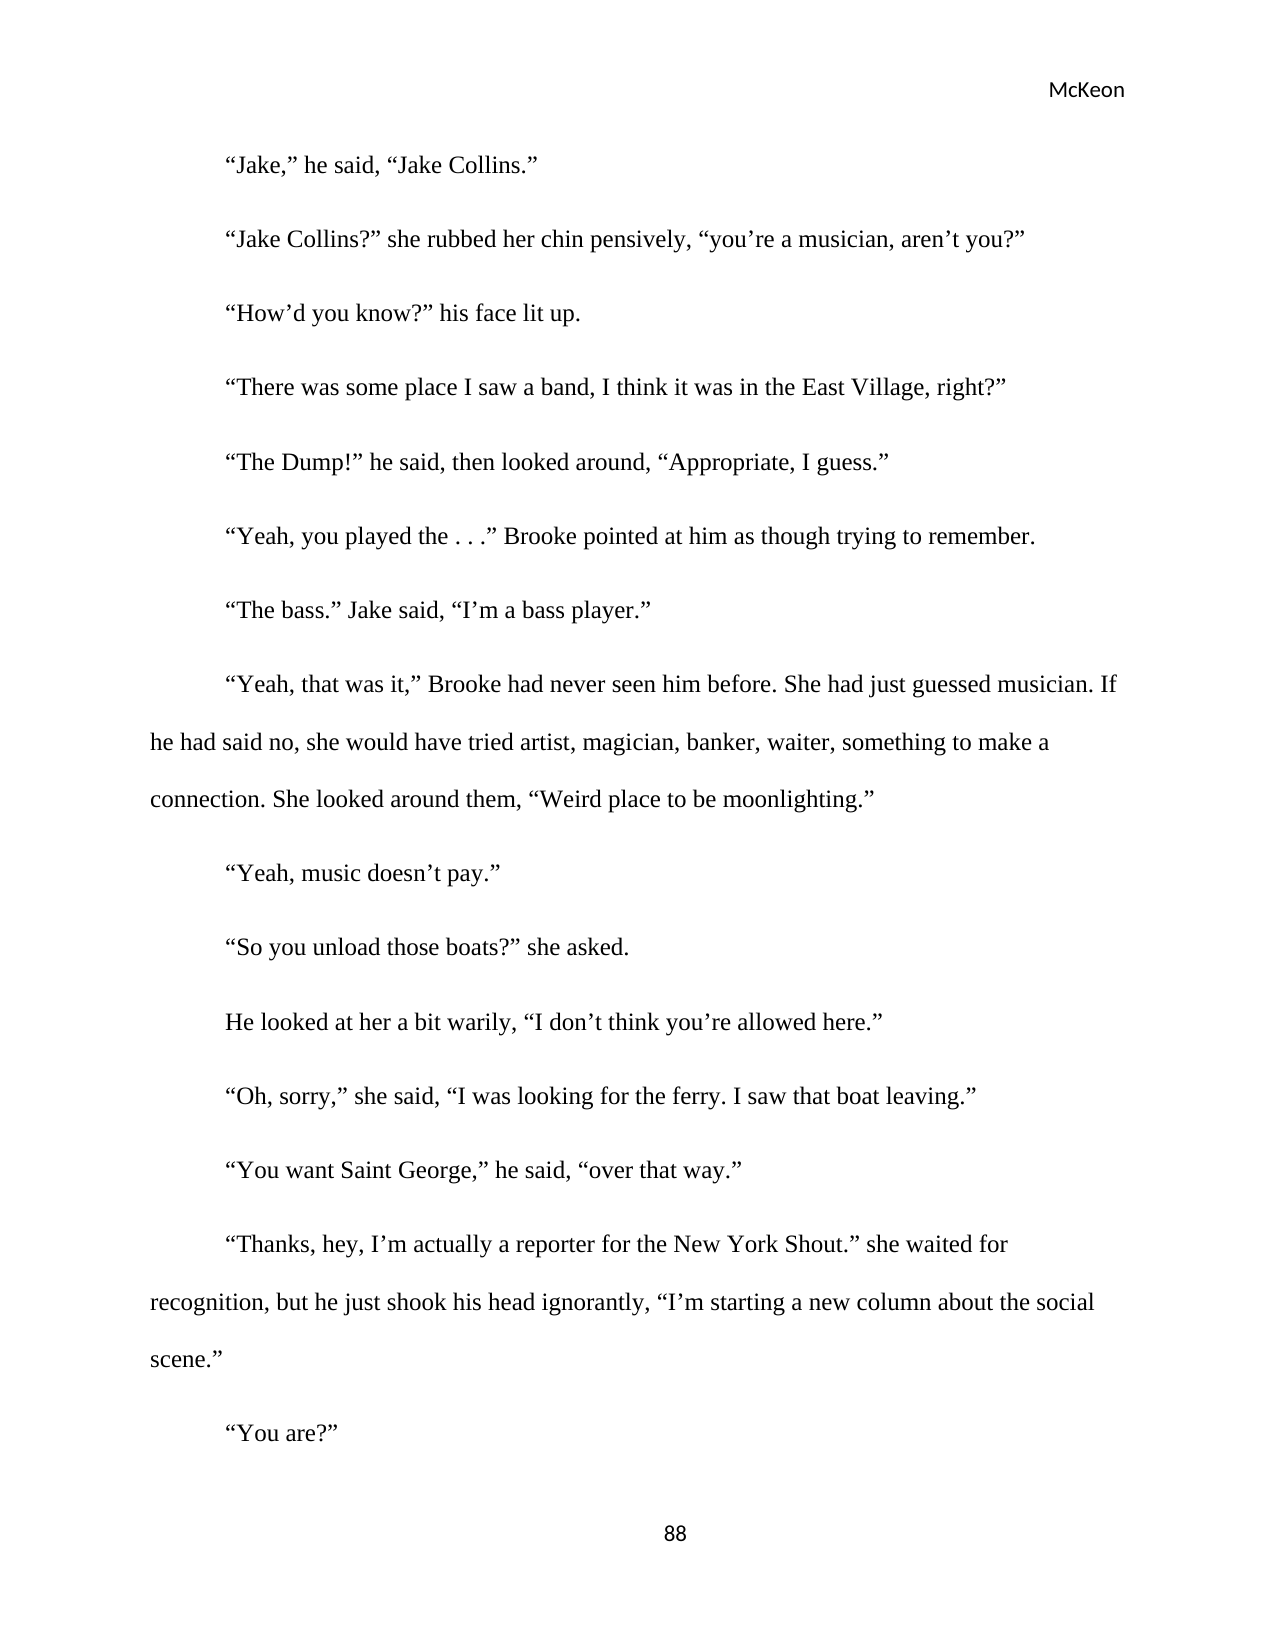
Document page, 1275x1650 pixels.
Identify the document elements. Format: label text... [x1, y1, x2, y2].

text “You want Saint George,” he said, “over that way.” [150, 1155, 1125, 1184]
text “Thanks, hey, I’m actually a reporter for the New York Shout.” she waited for recognition, but he just shook his head ignorantly, “I’m starting a new column about the social scene.” [150, 1229, 1125, 1373]
text “Yeah, you played the . . .” Brooke pointed at him as though trying to remember. [150, 521, 1125, 549]
text “There was some place I saw a band, I think it was in the East Village, right?” [150, 372, 1125, 401]
text “You are?” [150, 1418, 1125, 1447]
text “Yeah, that was it,” Brooke had never seen him before. She had just guessed musician. If he had said no, she would have tried artist, magician, banker, waiter, something to make a connection. She looked around them, “Weird place to be moonlighting.” [150, 669, 1125, 813]
text “Yeah, music doesn’t pay.” [150, 858, 1125, 887]
text “Jake,” he said, “Jake Collins.” [150, 150, 1125, 179]
text “Jake Collins?” she rubbed her chin pensively, “you’re a musician, aren’t you?” [150, 224, 1125, 253]
text “The bass.” Jake said, “I’m a bass player.” [150, 595, 1125, 624]
text “The Dump!” he said, then looked around, “Appropriate, I guess.” [150, 447, 1125, 475]
text He looked at her a bit warily, “I don’t think you’re allowed here.” [150, 1007, 1125, 1035]
text “How’d you know?” his face lit up. [150, 298, 1125, 327]
text “So you unload those boats?” she asked. [150, 932, 1125, 961]
text “Oh, sorry,” she said, “I was looking for the ferry. I saw that boat leaving.” [150, 1081, 1125, 1109]
